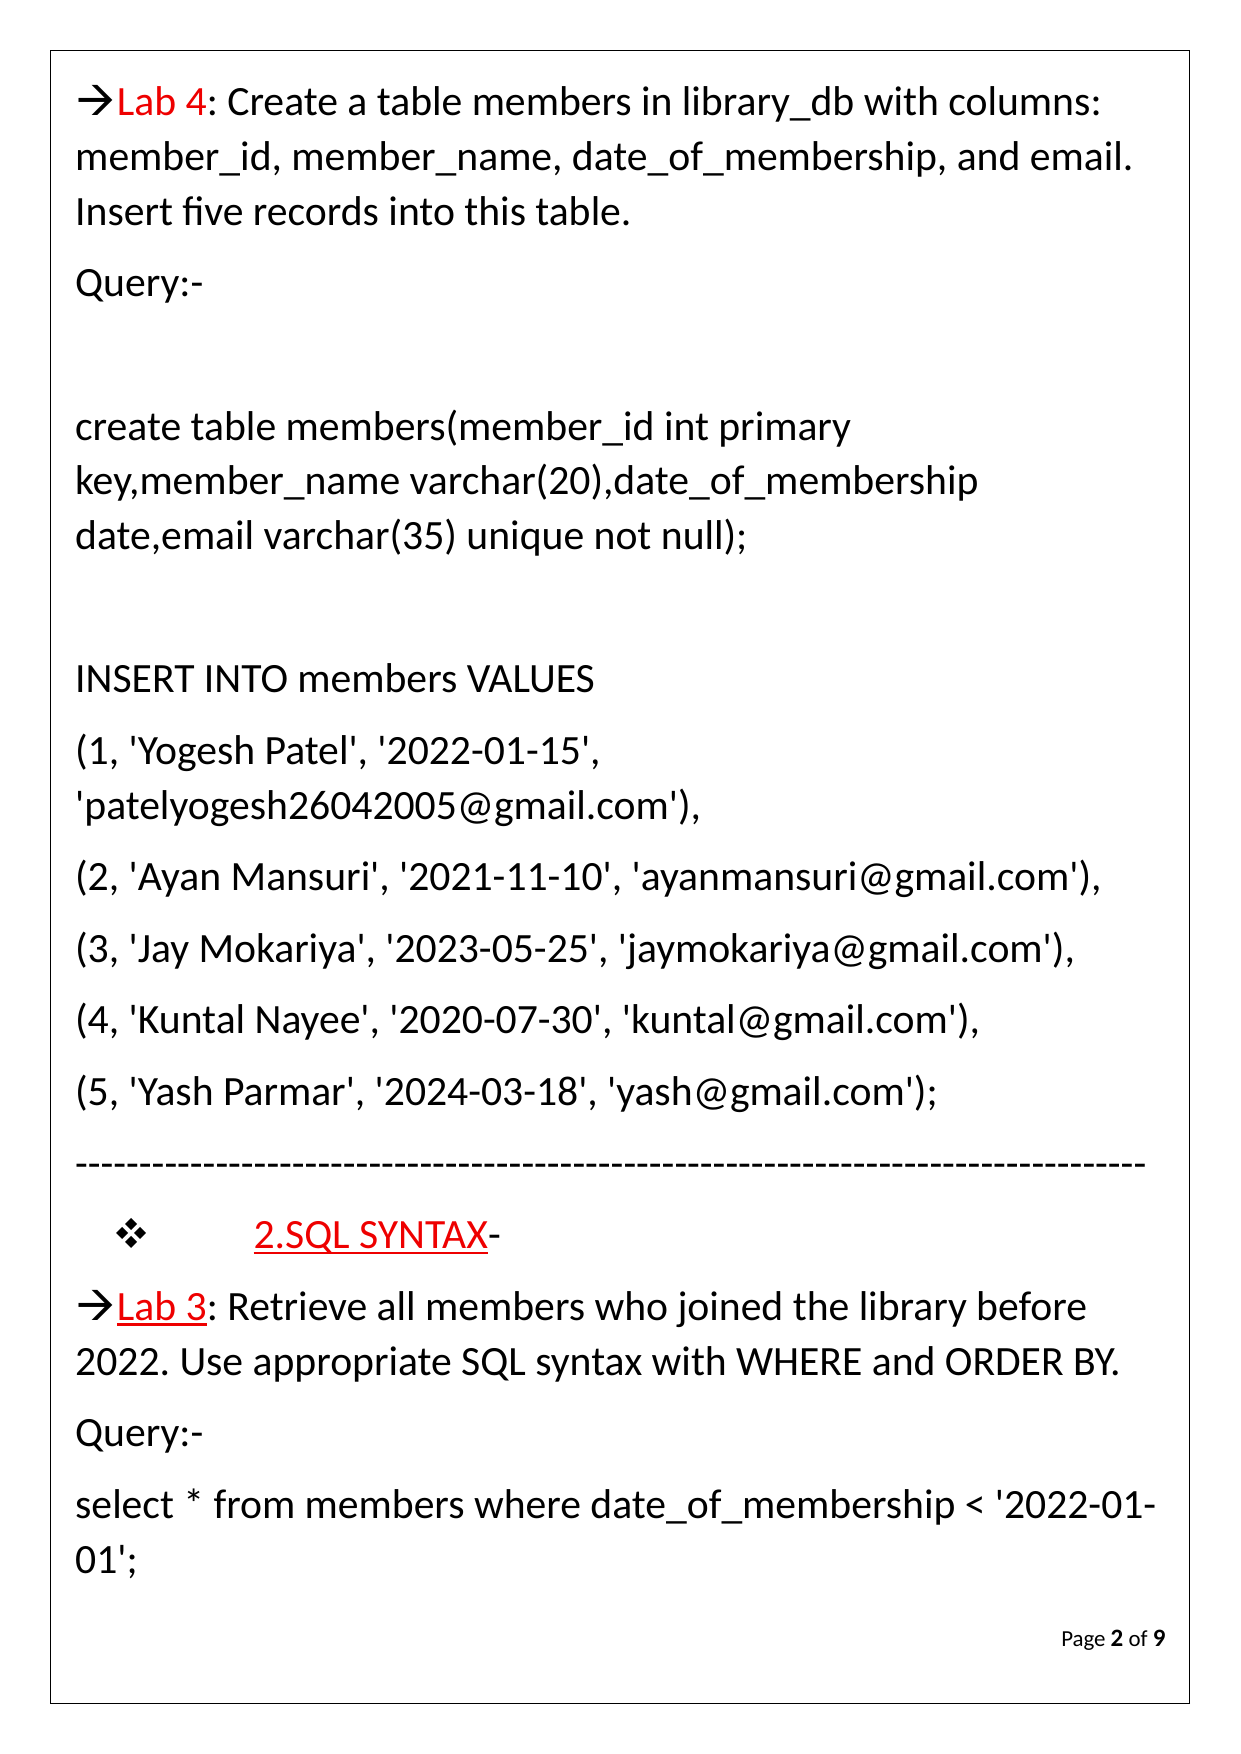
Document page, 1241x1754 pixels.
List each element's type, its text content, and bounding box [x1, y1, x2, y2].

text (2, 'Ayan Mansuri', '2021-11-10', 'ayanmansuri@gmail.com'), [75, 850, 1165, 901]
text Lab 4: Create a table members in library_db with columns: member_id, member_name, date_of_membership, and email. Insert five records into this table. [75, 75, 1165, 236]
text Lab 3: Retrieve all members who joined the library before 2022. Use appropriate SQL syntax with WHERE and ORDER BY. [75, 1280, 1165, 1386]
text (3, 'Jay Mokariya', '2023-05-25', 'jaymokariya@gmail.com'), [75, 922, 1165, 973]
text Query:- [75, 1406, 1165, 1457]
text ------------------------------------------------------------------------------------ [75, 1137, 1165, 1187]
text INSERT INTO members VALUES [75, 652, 1165, 703]
text (4, 'Kuntal Nayee', '2020-07-30', 'kuntal@gmail.com'), [75, 993, 1165, 1044]
text (1, 'Yogesh Patel', '2022-01-15', 'patelyogesh26042005@gmail.com'), [75, 724, 1165, 830]
text Query:- [75, 256, 1165, 307]
list 2.SQL SYNTAX- [112, 1208, 1165, 1259]
text (5, 'Yash Parmar', '2024-03-18', 'yash@gmail.com'); [75, 1065, 1165, 1116]
text create table members(member_id int primary key,member_name varchar(20),date_of_membership date,email varchar(35) unique not null); [75, 399, 1165, 560]
text select * from members where date_of_membership < '2022-01-01'; [75, 1478, 1165, 1583]
